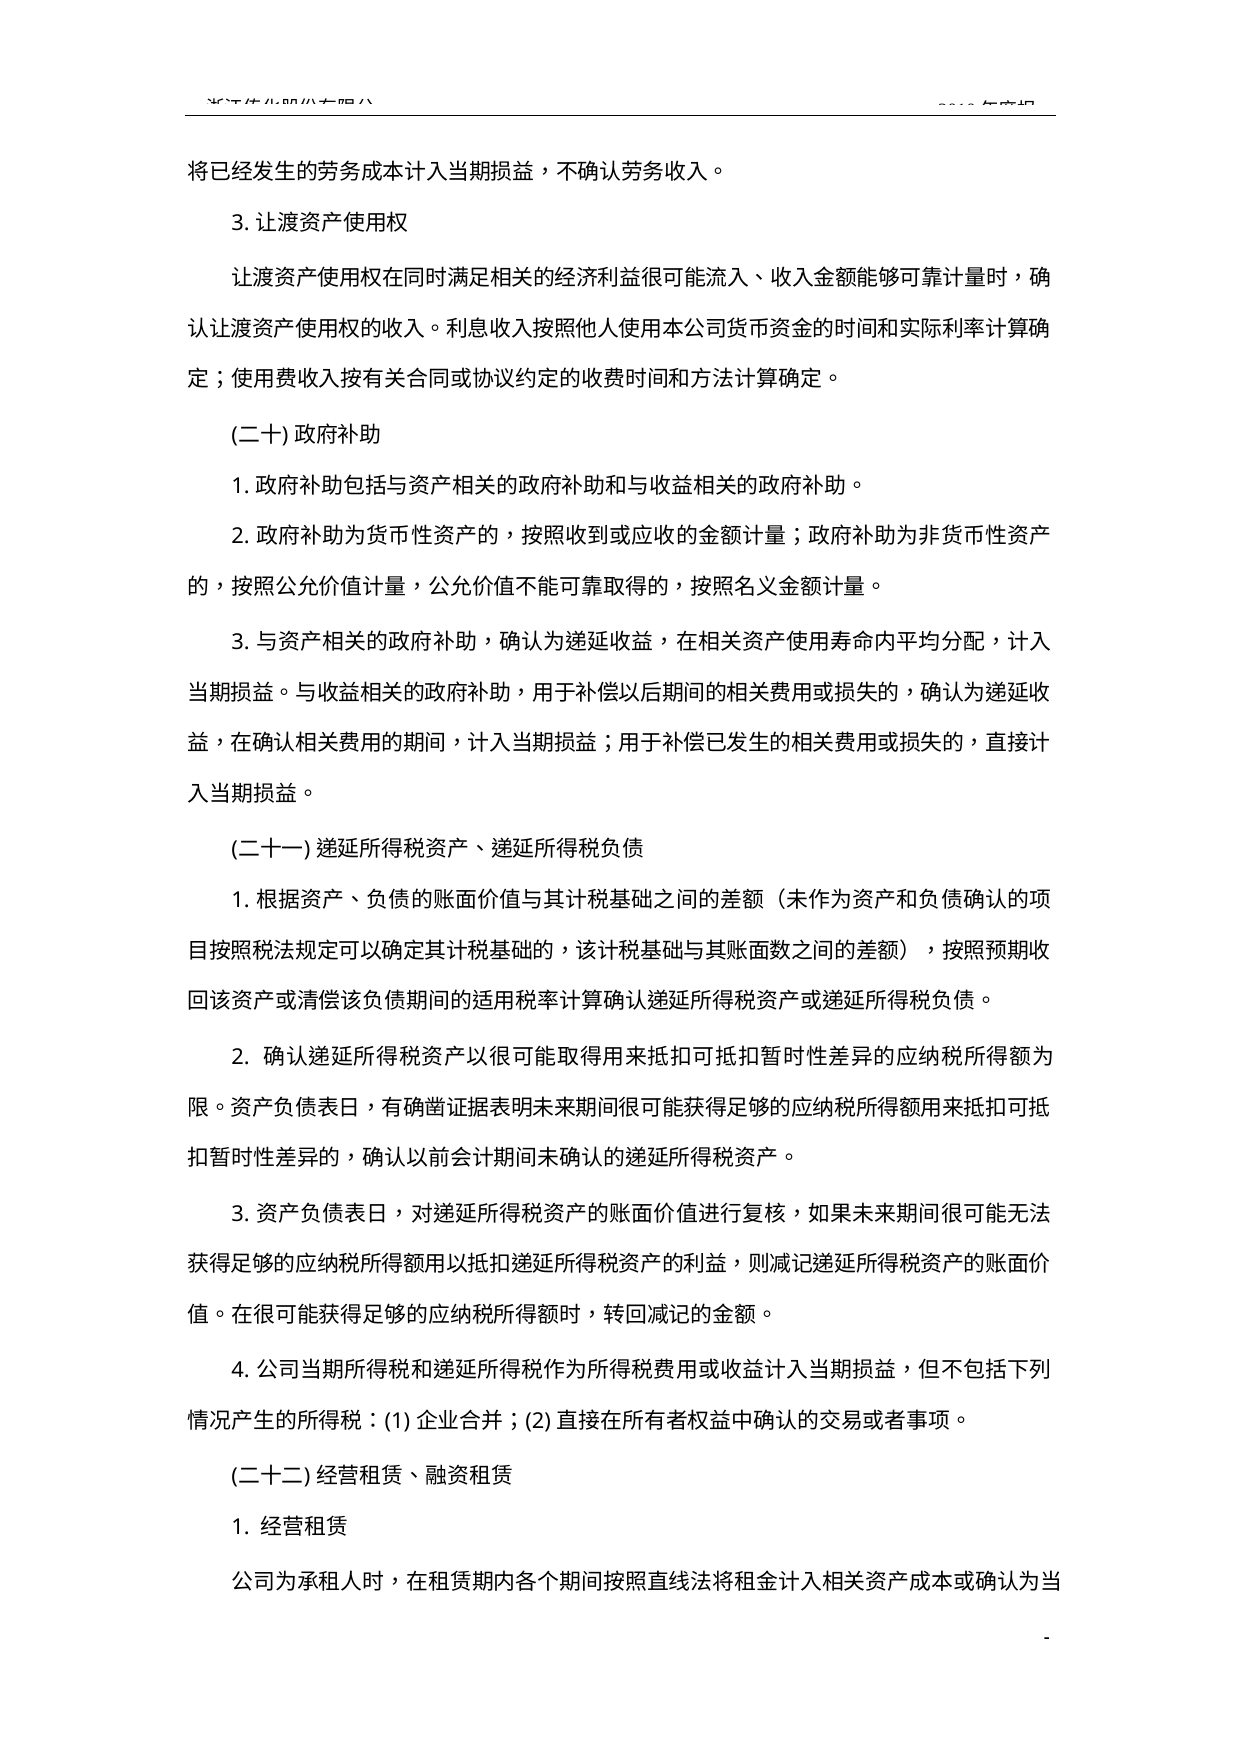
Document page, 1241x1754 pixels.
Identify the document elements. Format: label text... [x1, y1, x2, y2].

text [187, 1566, 1063, 1596]
text 2. 政府补助为货币性资产的，按照收到或应收的金额计量；政府补助为非货币性资产 的，按照公允价值计量，公允价值不能可靠取得的，按照名义金额计量。 [187, 520, 1053, 601]
text 1. 根据资产、负债的账面价值与其计税基础之间的差额（未作为资产和负债确认的项 目按照税法规定可以确定其计税基础的，该计税基础与其账面数之间的差额），按照预期收 回该资产或清偿该负债期间的适用税率计算确认递延所得税资产或递延所得税负债。 [187, 884, 1054, 1015]
text 4. 公司当期所得税和递延所得税作为所得税费用或收益计入当期损益，但不包括下列 情况产生的所得税：(1) 企业合并；(2) 直接在所有者权益中确认的交易或者事项。 [187, 1354, 1053, 1434]
text (二十) 政府补助 [231, 419, 749, 449]
text 让渡资产使用权在同时满足相关的经济利益很可能流入、收入金额能够可靠计量时，确 认让渡资产使用权的收入。利息收入按照他人使用本公司货币资金的时间和实际利率计算确 定；使用费收入按有关合同或协议约定的收费时间和方法计算确定。 [187, 262, 1054, 393]
text 将已经发生的劳务成本计入当期损益，不确认劳务收入。 3. 让渡资产使用权 [187, 156, 749, 237]
text (二十二) 经营租赁、融资租赁 1. 经营租赁 [231, 1460, 528, 1541]
text 3. 与资产相关的政府补助，确认为递延收益，在相关资产使用寿命内平均分配，计入 当期损益。与收益相关的政府补助，用于补偿以后期间的相关费用或损失的，确认为递延收 益，在确认相关费用的期间，计入当期损益；用于补偿已发生的相关费用或损失的，直接计 入当期损益。 [187, 626, 1054, 808]
text (二十一) 递延所得税资产、递延所得税负债 [231, 833, 749, 863]
text 1. 政府补助包括与资产相关的政府补助和与收益相关的政府补助。 [231, 469, 1073, 499]
text 3. 资产负债表日，对递延所得税资产的账面价值进行复核，如果未来期间很可能无法 获得足够的应纳税所得额用以抵扣递延所得税资产的利益，则减记递延所得税资产的账面价 值。在很可能获得足够的应纳税所得额时，转回减记的金额。 [187, 1197, 1054, 1328]
text 2. 确认递延所得税资产以很可能取得用来抵扣可抵扣暂时性差异的应纳税所得额为 限。资产负债表日，有确凿证据表明未来期间很可能获得足够的应纳税所得额用来抵扣可抵 扣暂时性差异的，确认以前会计期间未确认的递延所得税资产。 [187, 1041, 1054, 1172]
